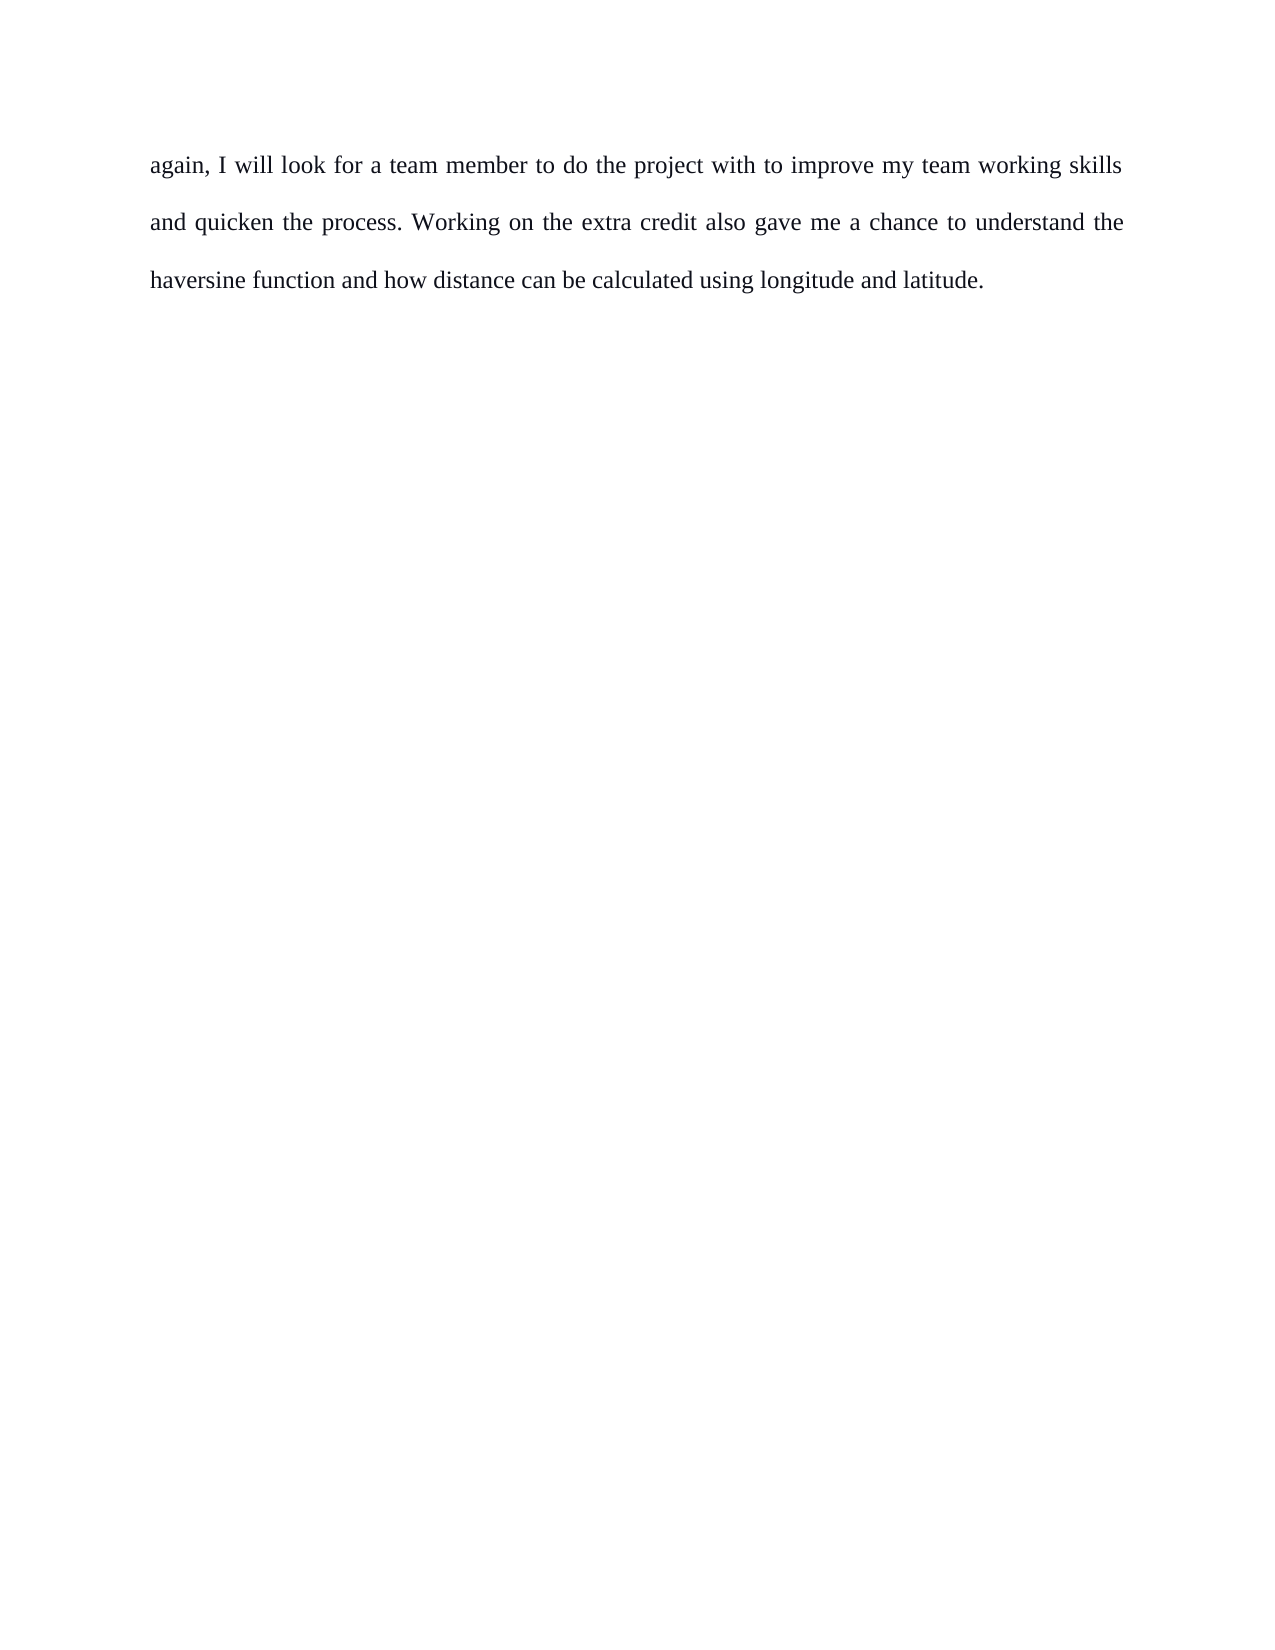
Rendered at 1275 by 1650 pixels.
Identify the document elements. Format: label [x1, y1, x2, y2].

text [150, 150, 1125, 294]
